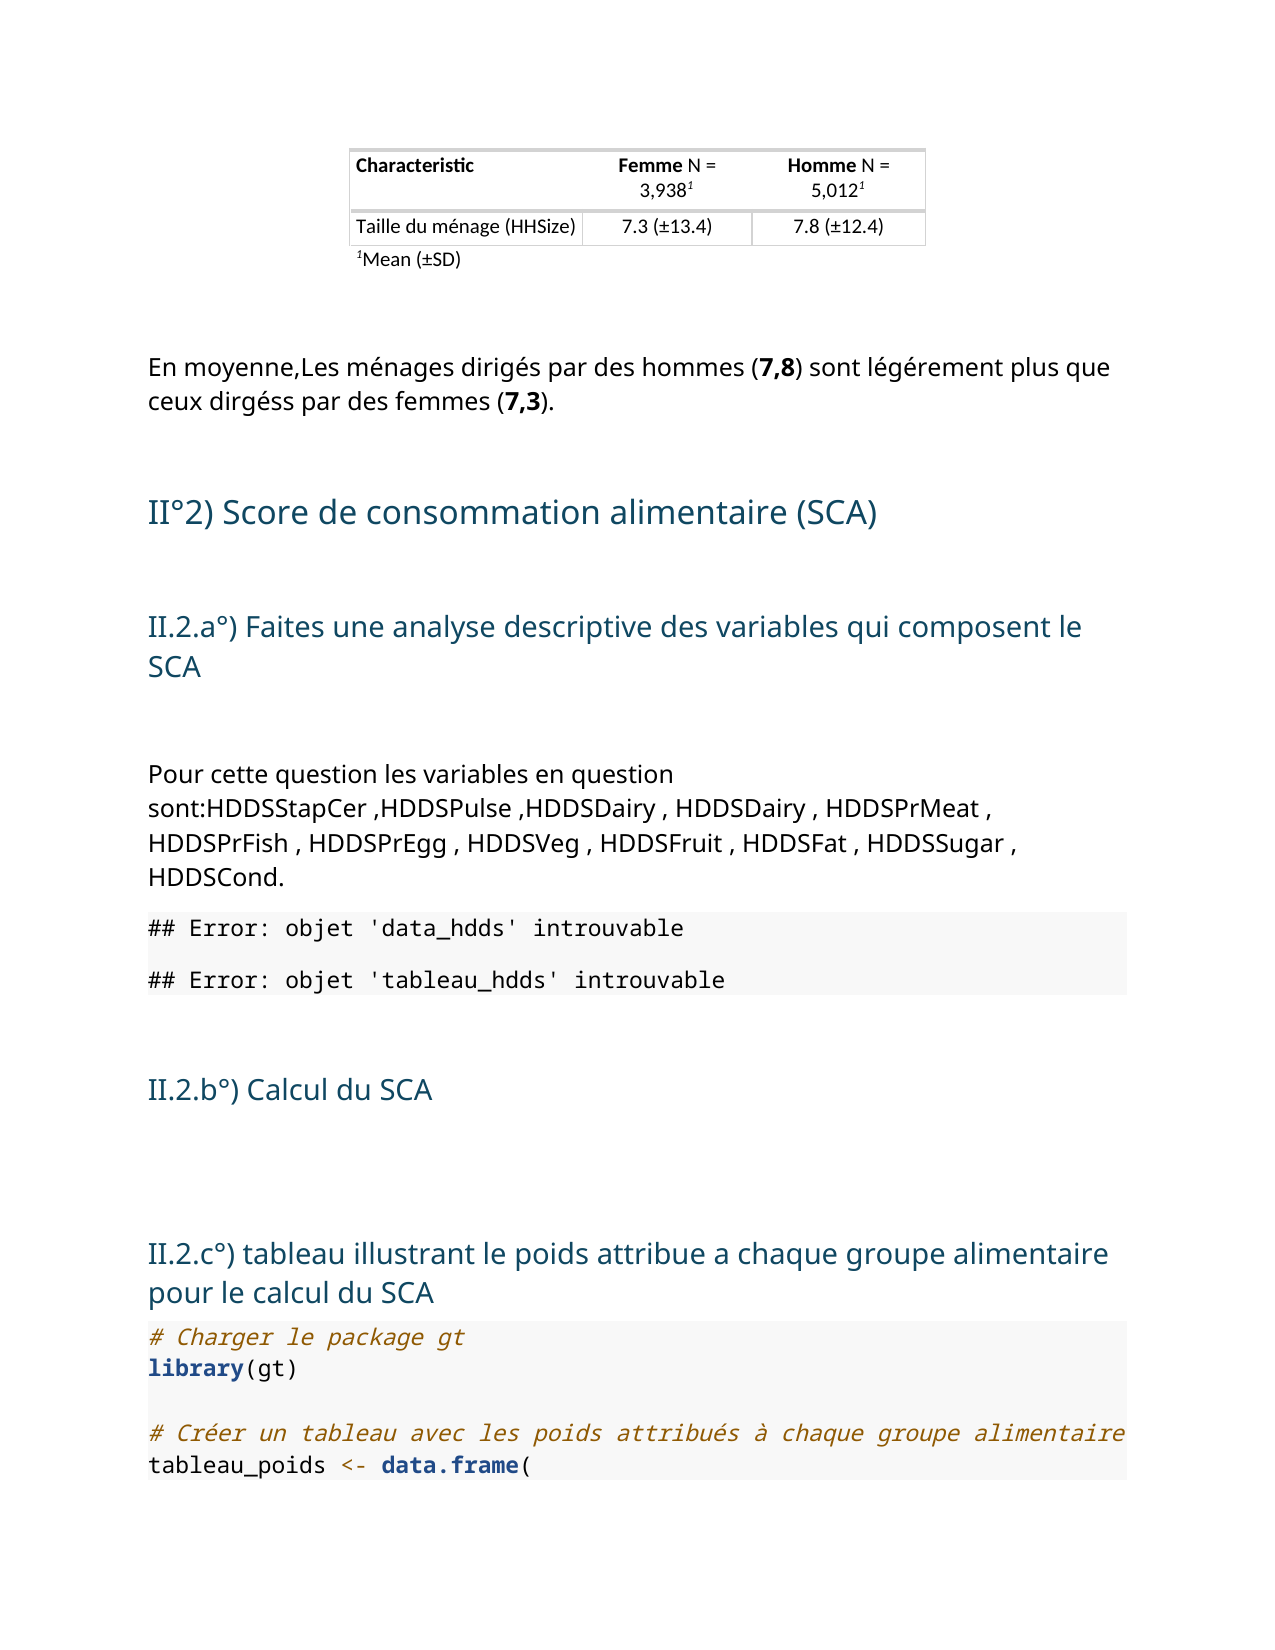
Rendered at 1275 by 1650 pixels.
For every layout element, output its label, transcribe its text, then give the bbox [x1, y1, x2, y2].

table_cell Taille du ménage (HHSize) [350, 210, 582, 245]
table_header Characteristic [350, 152, 583, 209]
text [148, 1321, 1127, 1480]
subtitle II.2.b°) Calcul du SCA [148, 1069, 1127, 1109]
subtitle II°2) Score de consommation alimentaire (SCA) [148, 489, 1127, 534]
text ## Error: objet 'data_hdds' introuvable [148, 912, 1127, 943]
subtitle II.2.c°) tableau illustrant le poids attribue a chaque groupe alimentaire pour le calcul du SCA [148, 1233, 1127, 1312]
table_header Femme N = 3,9381 [583, 152, 752, 209]
table_cell 1Mean (±SD) [350, 246, 925, 278]
text Pour cette question les variables en question sont:HDDSStapCer ,HDDSPulse ,HDDSDairy , HDDSDairy , HDDSPrMeat , HDDSPrFish , HDDSPrEgg , HDDSVeg , HDDSFruit , HDDSFat , HDDSSugar , HDDSCond. [148, 757, 1127, 893]
table_header Homme N = 5,0121 [752, 152, 925, 209]
text En moyenne,Les ménages dirigés par des hommes (7,8) sont légérement plus que ceux dirgéss par des femmes (7,3). [148, 349, 1127, 418]
table_cell 7.8 (±12.4) [753, 213, 925, 245]
table_cell 7.3 (±13.4) [583, 213, 751, 245]
text ## Error: objet 'tableau_hdds' introuvable [148, 964, 1127, 995]
subtitle II.2.a°) Faites une analyse descriptive des variables qui composent le SCA [148, 606, 1127, 686]
